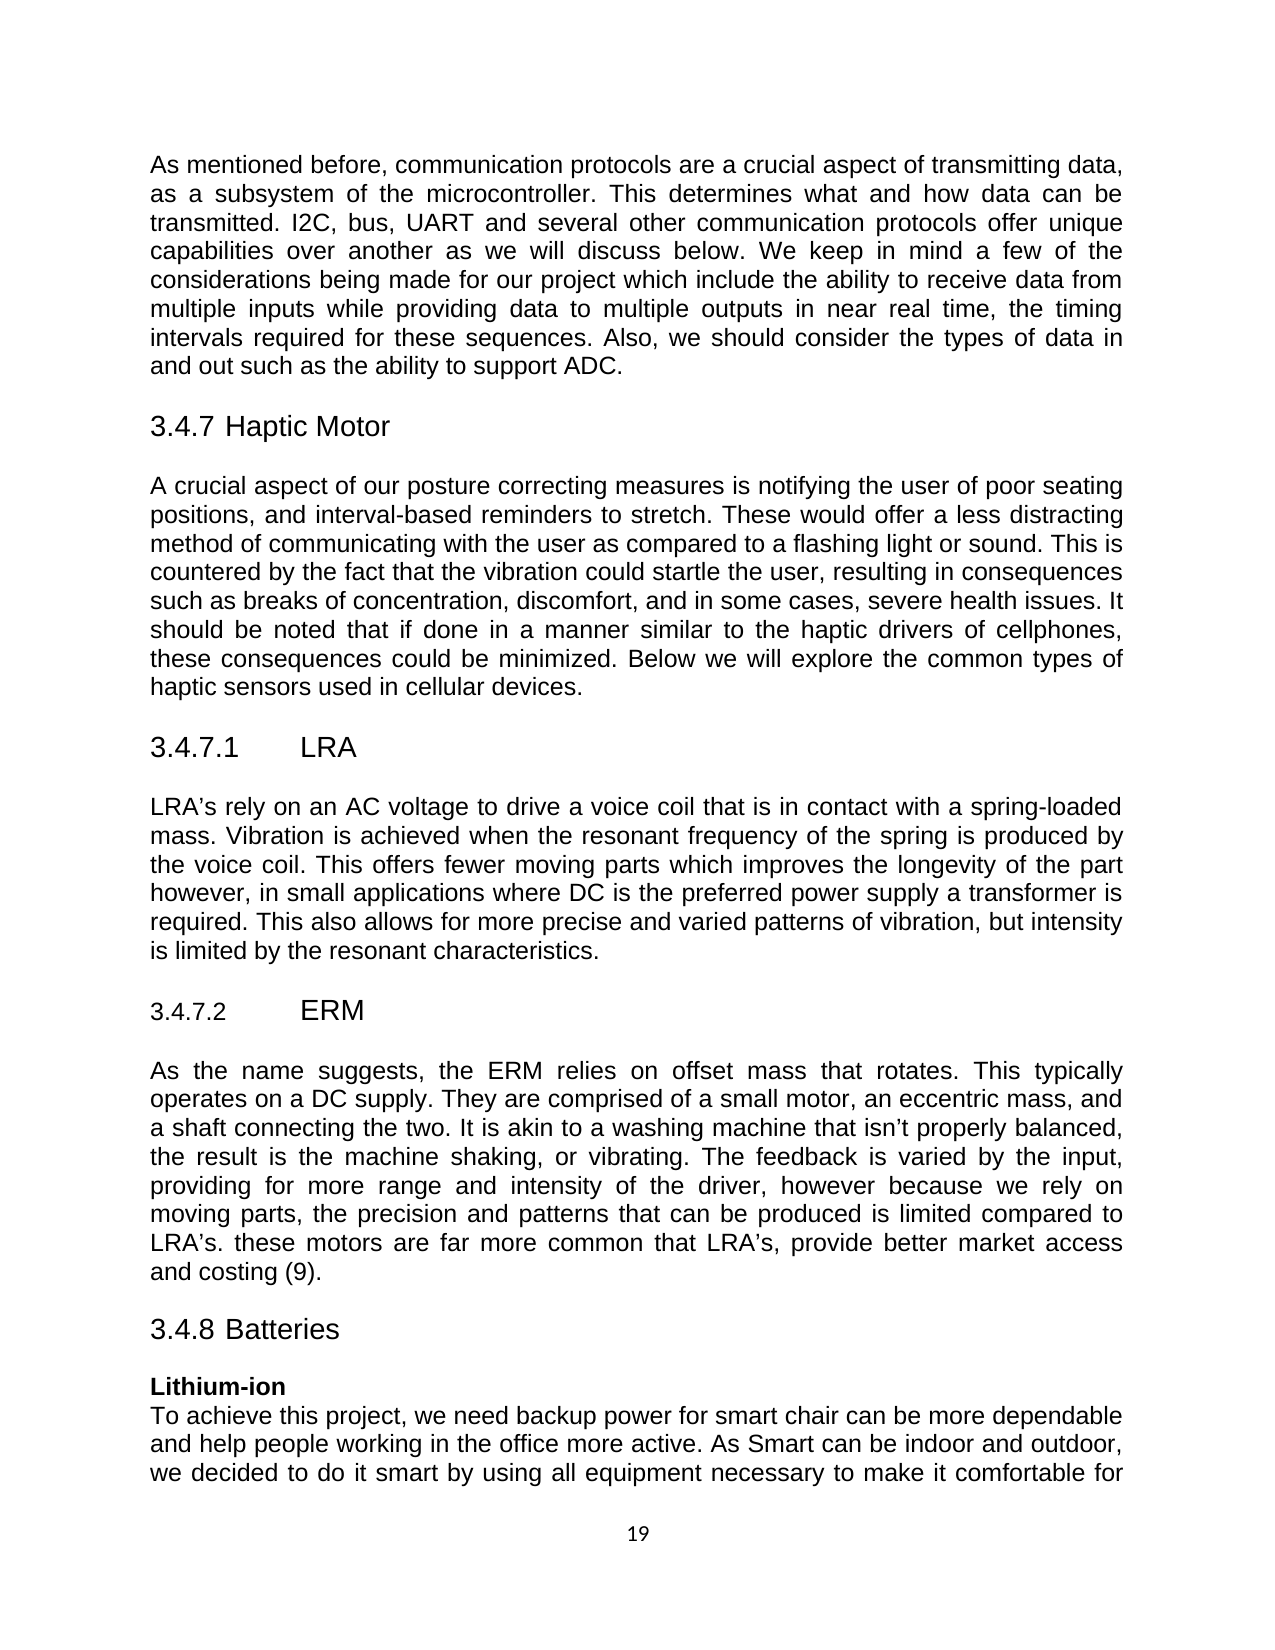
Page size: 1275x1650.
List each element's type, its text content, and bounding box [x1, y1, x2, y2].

subtitle LRA [150, 730, 1125, 763]
subtitle Haptic Motor [150, 409, 1125, 442]
text LRA’s rely on an AC voltage to drive a voice coil that is in contact with a spring-loaded mass. Vibration is achieved when the resonant frequency of the spring is produced by the voice coil. This offers fewer moving parts which improves the longevity of the part however, in small applications where DC is the preferred power supply a transformer is required. This also allows for more precise and varied patterns of vibration, but intensity is limited by the resonant characteristics. [150, 792, 1125, 964]
subtitle ERM [150, 993, 1125, 1027]
text As mentioned before, communication protocols are a crucial aspect of transmitting data, as a subsystem of the microcontroller. This determines what and how data can be transmitted. I2C, bus, UART and several other communication protocols offer unique capabilities over another as we will discuss below. We keep in mind a few of the considerations being made for our project which include the ability to receive data from multiple inputs while providing data to multiple outputs in near real time, the timing intervals required for these sequences. Also, we should consider the types of data in and out such as the ability to support ADC. [150, 150, 1125, 380]
text As the name suggests, the ERM relies on offset mass that rotates. This typically operates on a DC supply. They are comprised of a small motor, an eccentric mass, and a shaft connecting the two. It is akin to a washing machine that isn’t properly balanced, the result is the machine shaking, or vibrating. The feedback is varied by the input, providing for more range and intensity of the driver, however because we rely on moving parts, the precision and patterns that can be produced is limited compared to LRA’s. these motors are far more common that LRA’s, provide better market access and costing (9). [150, 1056, 1125, 1286]
subtitle Batteries [150, 1312, 1125, 1346]
text Lithium-ion [150, 1372, 1125, 1401]
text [150, 1401, 1125, 1487]
text A crucial aspect of our posture correcting measures is notifying the user of poor seating positions, and interval-based reminders to stretch. These would offer a less distracting method of communicating with the user as compared to a flashing light or sound. This is countered by the fact that the vibration could startle the user, resulting in consequences such as breaks of concentration, discomfort, and in some cases, severe health issues. It should be noted that if done in a manner similar to the haptic drivers of cellphones, these consequences could be minimized. Below we will explore the common types of haptic sensors used in cellular devices. [150, 471, 1125, 701]
